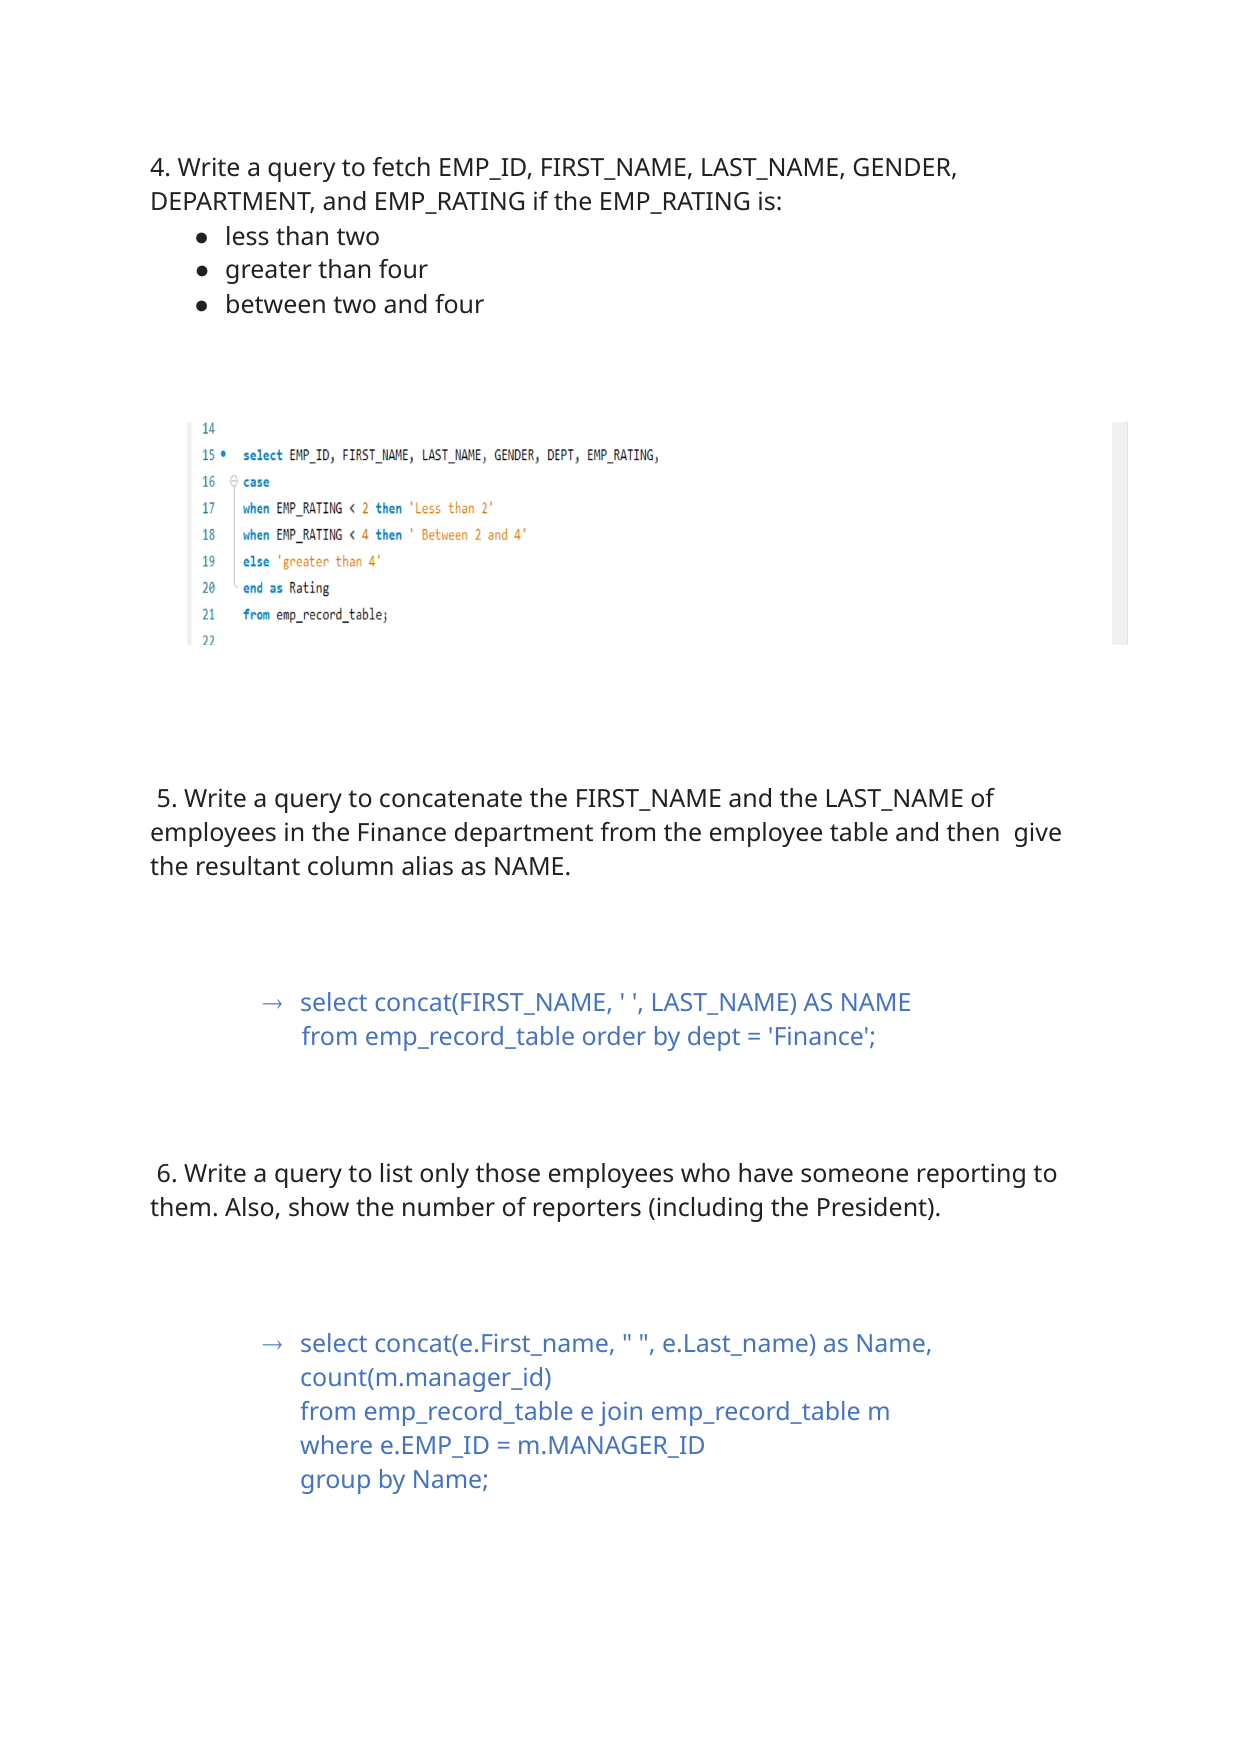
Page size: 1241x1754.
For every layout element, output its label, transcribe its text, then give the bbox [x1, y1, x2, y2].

list where e.EMP_ID = m.MANAGER_ID [300, 1428, 1090, 1462]
list select concat(e.First_name, " ", e.Last_name) as Name, count(m.manager_id) [262, 1326, 1090, 1394]
text from emp_record_table order by dept = 'Finance'; [262, 1019, 1090, 1053]
text ● greater than four [187, 252, 1090, 286]
list from emp_record_table e join emp_record_table m [300, 1394, 1090, 1428]
list select concat(FIRST_NAME, ' ', LAST_NAME) AS NAME [262, 985, 1090, 1019]
text 5. Write a query to concatenate the FIRST_NAME and the LAST_NAME of employees in the Finance department from the employee table and then give the resultant column alias as NAME. [150, 781, 1090, 883]
text ● between two and four [187, 286, 1090, 320]
text 4. Write a query to fetch EMP_ID, FIRST_NAME, LAST_NAME, GENDER, DEPARTMENT, and EMP_RATING if the EMP_RATING is: [150, 150, 1090, 218]
text ● less than two [187, 218, 1090, 252]
text 6. Write a query to list only those employees who have someone reporting to them. Also, show the number of reporters (including the President). [150, 1155, 1090, 1223]
picture [187, 422, 1128, 645]
list group by Name; [300, 1462, 1090, 1496]
